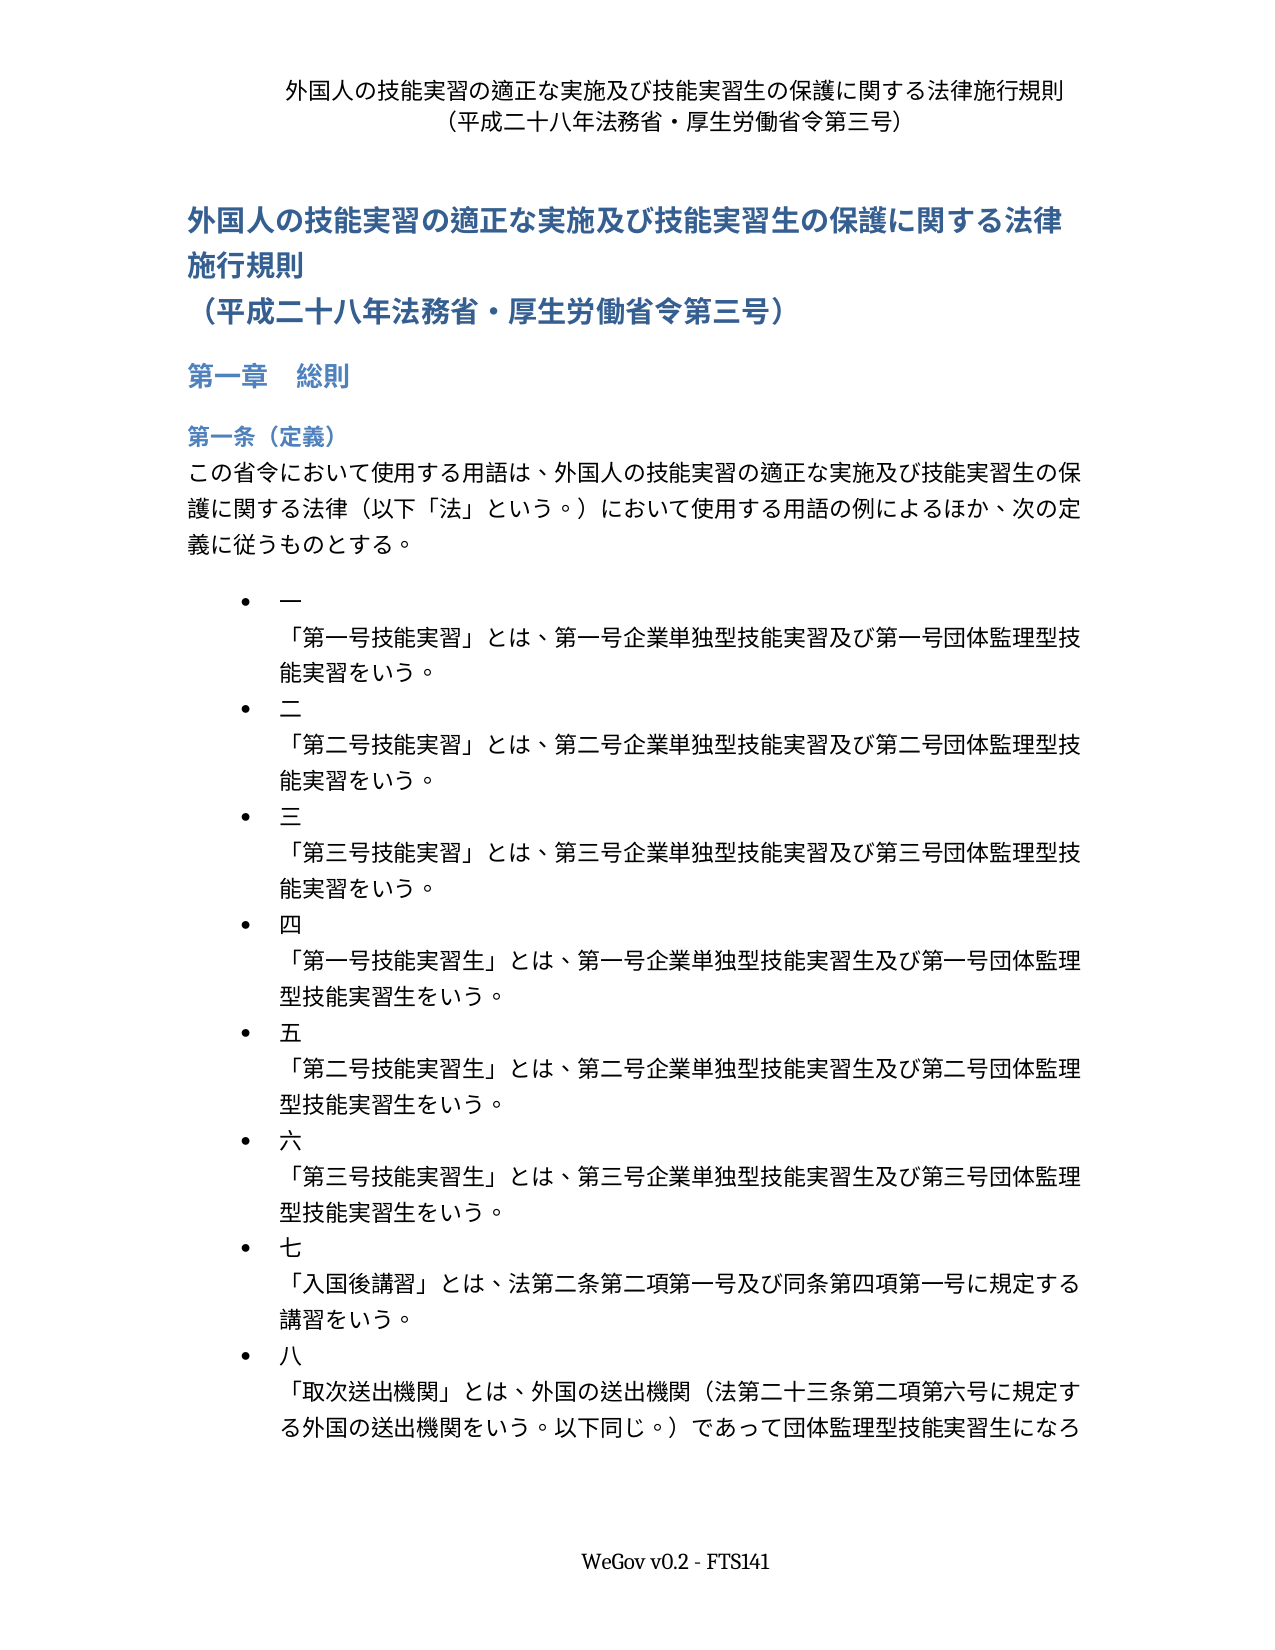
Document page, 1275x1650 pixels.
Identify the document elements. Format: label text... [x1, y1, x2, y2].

list 六 「第三号技能実習生」とは、第三号企業単独型技能実習生及び第三号団体監理型技能実習生をいう。 [242, 1124, 1087, 1228]
list 八 「取次送出機関」とは、外国の送出機関（法第二十三条第二項第六号に規定する外国の送出機関をいう。以下同じ。）であって団体監理型技能実習生になろうとする者からの団体監理型技能実習に係る求職の申込み（以下「団体監理型技能実習の申込み」という。）を本邦の監理団体に取り次ぐものをいう。 [242, 1340, 1087, 1443]
list 七 「入国後講習」とは、法第二条第二項第一号及び同条第四項第一号に規定する講習をいう。 [242, 1232, 1087, 1336]
list 四 「第一号技能実習生」とは、第一号企業単独型技能実習生及び第一号団体監理型技能実習生をいう。 [242, 909, 1087, 1012]
list 二 「第二号技能実習」とは、第二号企業単独型技能実習及び第二号団体監理型技能実習をいう。 [242, 693, 1087, 796]
list 三 「第三号技能実習」とは、第三号企業単独型技能実習及び第三号団体監理型技能実習をいう。 [242, 801, 1087, 904]
subtitle 第一章 総則 [187, 358, 1087, 394]
list 一 「第一号技能実習」とは、第一号企業単独型技能実習及び第一号団体監理型技能実習をいう。 [242, 586, 1087, 689]
list 五 「第二号技能実習生」とは、第二号企業単独型技能実習生及び第二号団体監理型技能実習生をいう。 [242, 1017, 1087, 1120]
text この省令において使用する用語は、外国人の技能実習の適正な実施及び技能実習生の保護に関する法律（以下「法」という。）において使用する用語の例によるほか、次の定義に従うものとする。 [187, 457, 1087, 560]
subtitle 外国人の技能実習の適正な実施及び技能実習生の保護に関する法律施行規則 （平成二十八年法務省・厚生労働省令第三号） [187, 200, 1087, 331]
subtitle 第一条（定義） [187, 421, 1087, 452]
